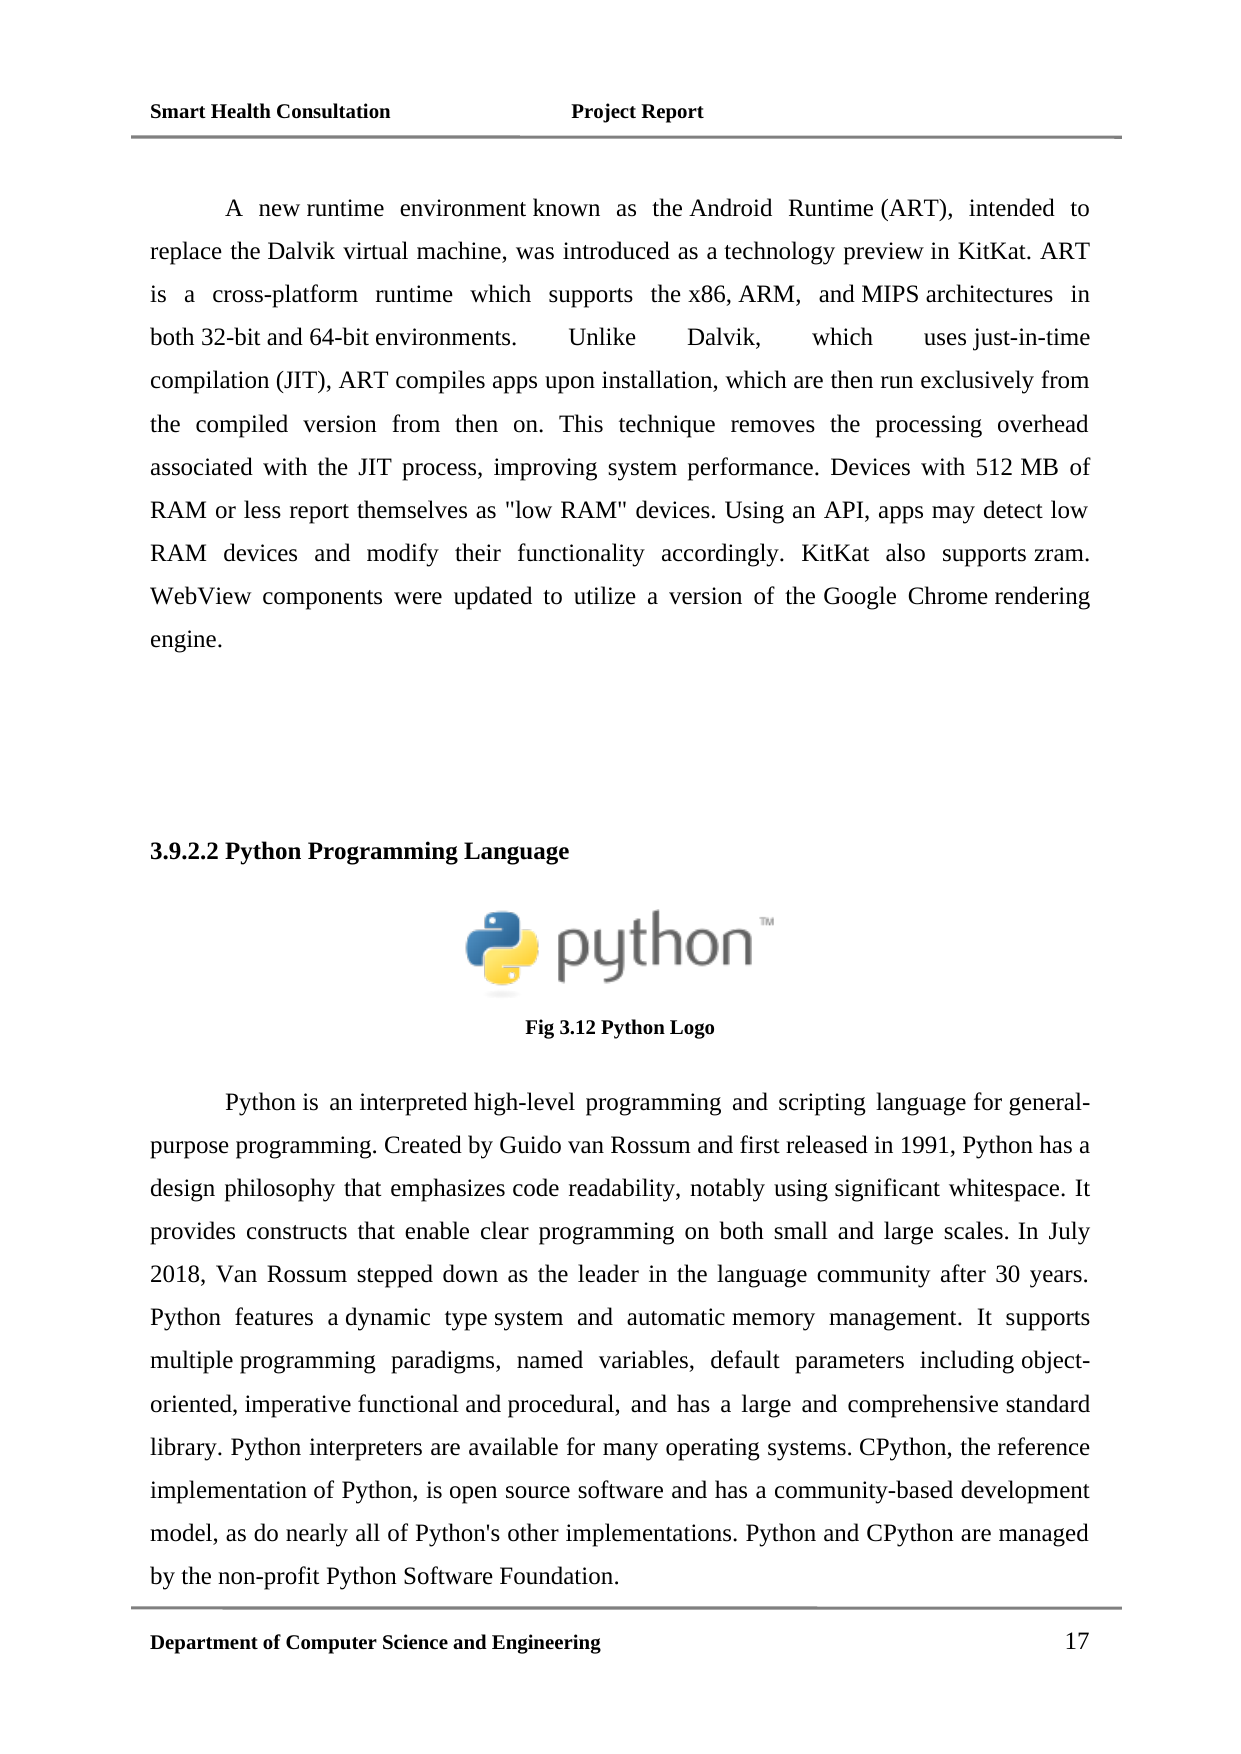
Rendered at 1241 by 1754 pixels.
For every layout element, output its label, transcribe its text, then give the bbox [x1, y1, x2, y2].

list Python Programming Language [150, 836, 1090, 865]
picture [463, 908, 777, 1001]
text Python is an interpreted high-level programming and scripting language for general-purpose programming. Created by Guido van Rossum and first released in 1991, Python has a design philosophy that emphasizes code readability, notably using significant whitespace. It provides constructs that enable clear programming on both small and large scales. In July 2018, Van Rossum stepped down as the leader in the language community after 30 years. Python features a dynamic type system and automatic memory management. It supports multiple programming paradigms, named variables, default parameters including object-oriented, imperative functional and procedural, and has a large and comprehensive standard library. Python interpreters are available for many operating systems. CPython, the reference implementation of Python, is open source software and has a community-based development model, as do nearly all of Python's other implementations. Python and CPython are managed by the non-profit Python Software Foundation. [150, 1087, 1090, 1590]
text Fig 3.12 Python Logo [150, 1015, 1090, 1039]
text A new runtime environment known as the Android Runtime (ART), intended to replace the Dalvik virtual machine, was introduced as a technology preview in KitKat. ART is a cross-platform runtime which supports the x86, ARM, and MIPS architectures in both 32-bit and 64-bit environments. Unlike Dalvik, which uses just-in-time compilation (JIT), ART compiles apps upon installation, which are then run exclusively from the compiled version from then on. This technique removes the processing overhead associated with the JIT process, improving system performance. Devices with 512 MB of RAM or less report themselves as "low RAM" devices. Using an API, apps may detect low RAM devices and modify their functionality accordingly. KitKat also supports zram. WebView components were updated to utilize a version of the Google Chrome rendering engine. [150, 193, 1090, 653]
